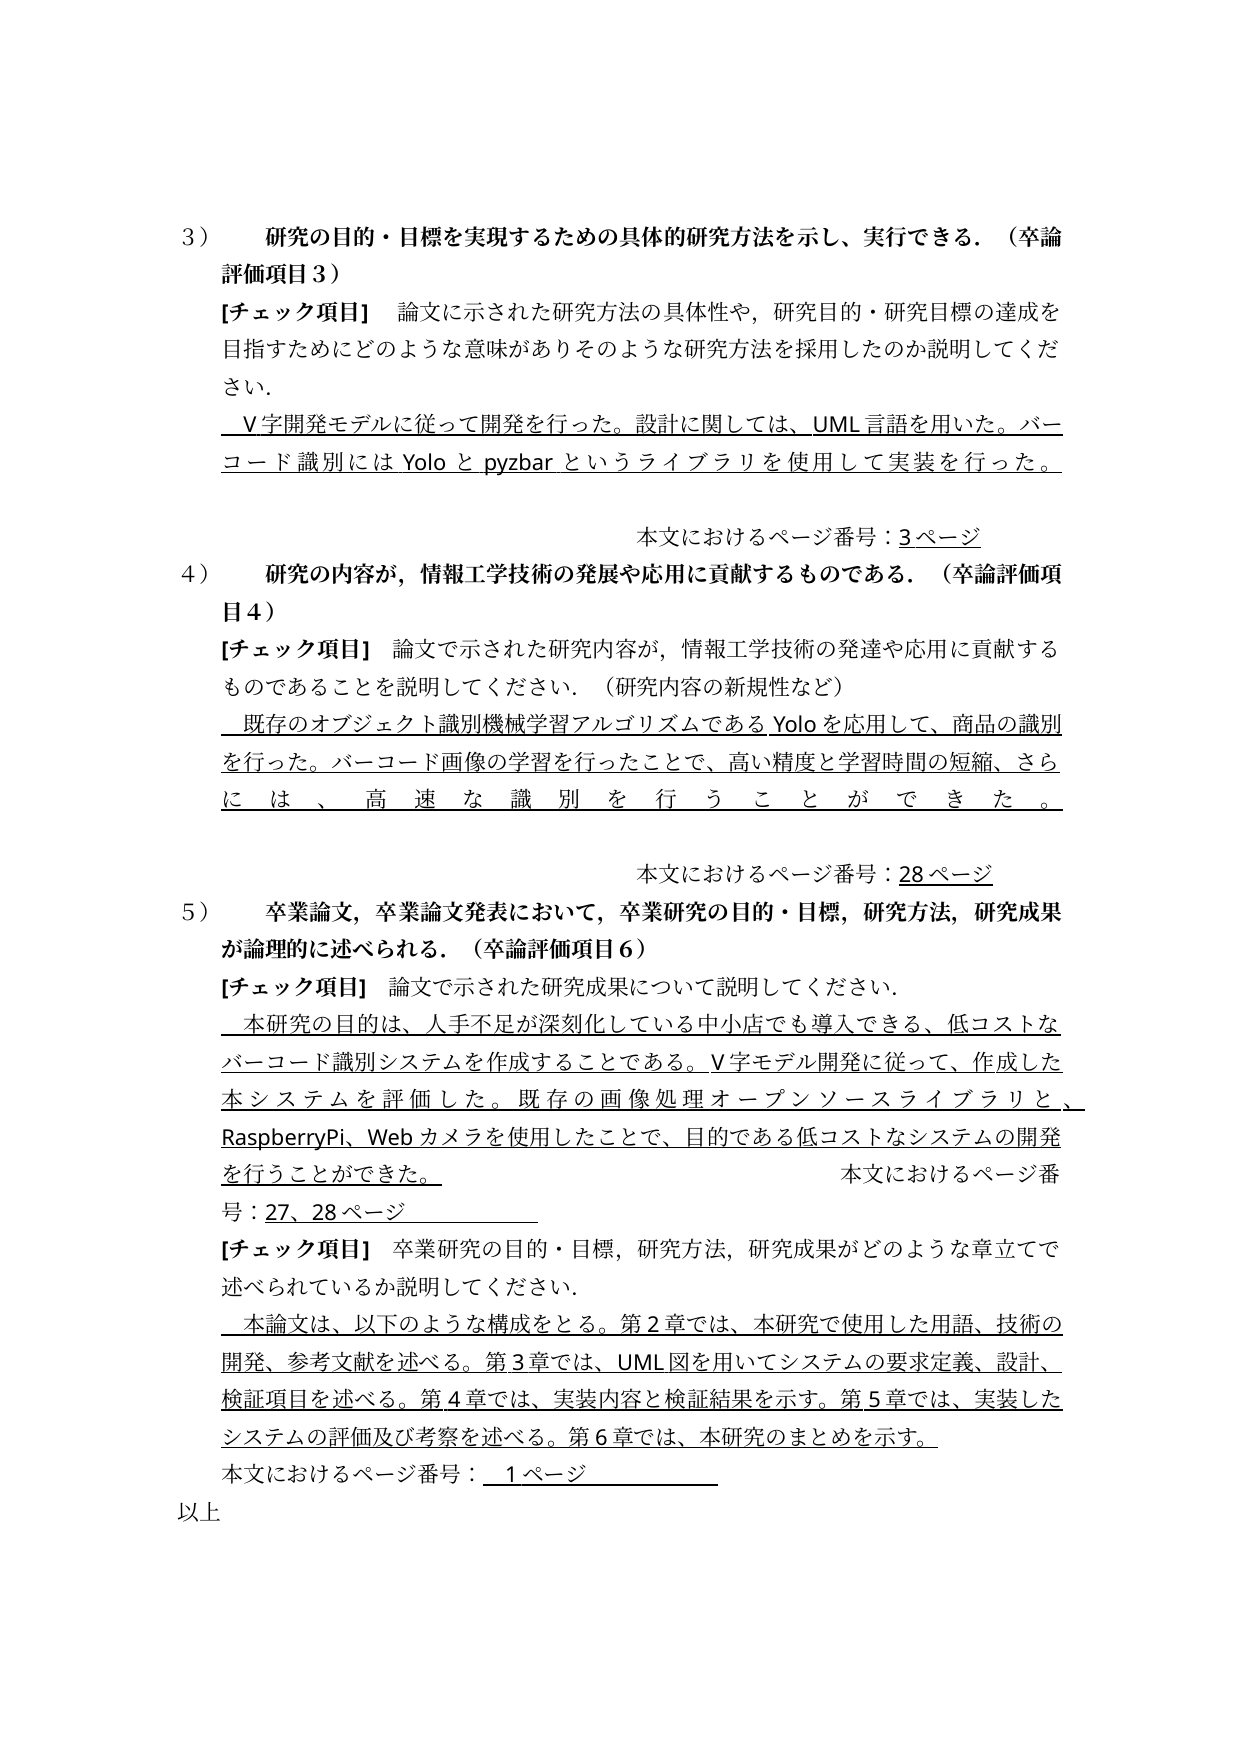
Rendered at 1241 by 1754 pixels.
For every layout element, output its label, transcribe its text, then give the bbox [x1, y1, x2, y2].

text 以上 [177, 1492, 1063, 1529]
text 本文におけるページ番号： 1ページ [177, 1454, 1063, 1492]
list 研究の目的・目標を実現するための具体的研究方法を示し、実行できる．（卒論評価項目３） [チェック項目] 論文に示された研究方法の具体性や，研究目的・研究目標の達成を目指すためにどのような意味がありそのような研究方法を採用したのか説明してください． V字開発モデルに従って開発を行った。設計に関しては、UML言語を用いた。バーコード識別にはYoloとpyzbarというライブラリを使用して実装を行った。 本文におけるページ番号：3ページ [177, 217, 1063, 554]
list 研究の内容が，情報工学技術の発展や応用に貢献するものである．（卒論評価項目４） [チェック項目] 論文で示された研究内容が，情報工学技術の発達や応用に貢献するものであることを説明してください．（研究内容の新規性など） 既存のオブジェクト識別機械学習アルゴリズムであるYoloを応用して、商品の識別を行った。バーコード画像の学習を行ったことで、高い精度と学習時間の短縮、さらには、高速な識別を行うことができた。 本文におけるページ番号：28ページ [177, 554, 1063, 892]
list 卒業論文，卒業論文発表において，卒業研究の目的・目標，研究方法，研究成果が論理的に述べられる．（卒論評価項目６） [チェック項目] 論文で示された研究成果について説明してください． 本研究の目的は、人手不足が深刻化している中小店でも導入できる、低コストなバーコード識別システムを作成することである。V字モデル開発に従って、作成した本システムを評価した。既存の画像処理オープンソースライブラリと、RaspberryPi、Webカメラを使用したことで、目的である低コストなシステムの開発を行うことができた。 本文におけるページ番号：27、28ページ [チェック項目] 卒業研究の目的・目標，研究方法，研究成果がどのような章立てで述べられているか説明してください． 本論文は、以下のような構成をとる。第2章では、本研究で使用した用語、技術の開発、参考文献を述べる。第3章では、UML図を用いてシステムの要求定義、設計、検証項目を述べる。第4章では、実装内容と検証結果を示す。第5章では、実装したシステムの評価及び考察を述べる。第6章では、本研究のまとめを示す。 [177, 892, 1063, 1454]
